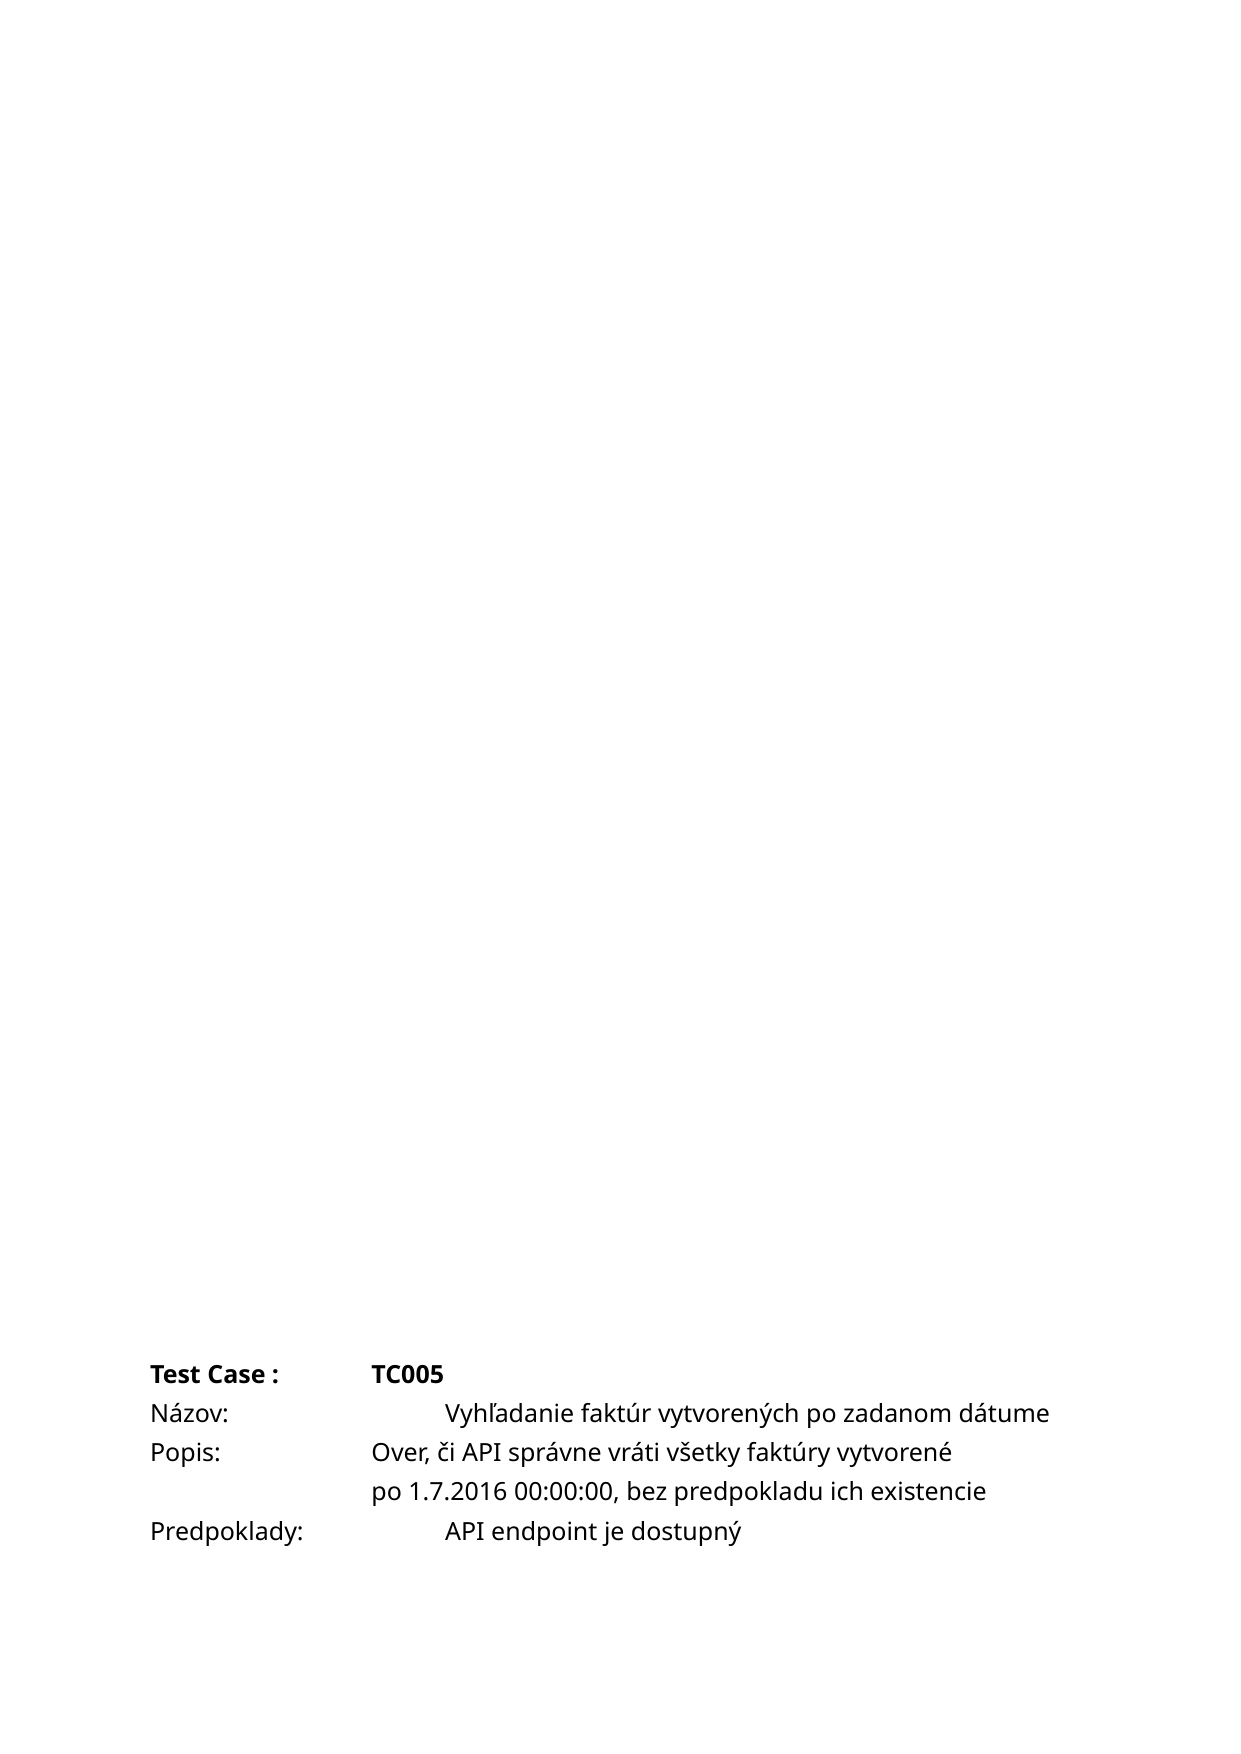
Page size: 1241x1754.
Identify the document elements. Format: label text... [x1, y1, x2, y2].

text Test Case : TC005 [150, 1357, 1090, 1391]
text Názov: Vyhľadanie faktúr vytvorených po zadanom dátume [150, 1396, 1090, 1430]
text Predpoklady: API endpoint je dostupný [150, 1513, 1090, 1547]
text Popis: Over, či API správne vráti všetky faktúry vytvorené [150, 1435, 1090, 1469]
text po 1.7.2016 00:00:00, bez predpokladu ich existencie [371, 1474, 1090, 1508]
